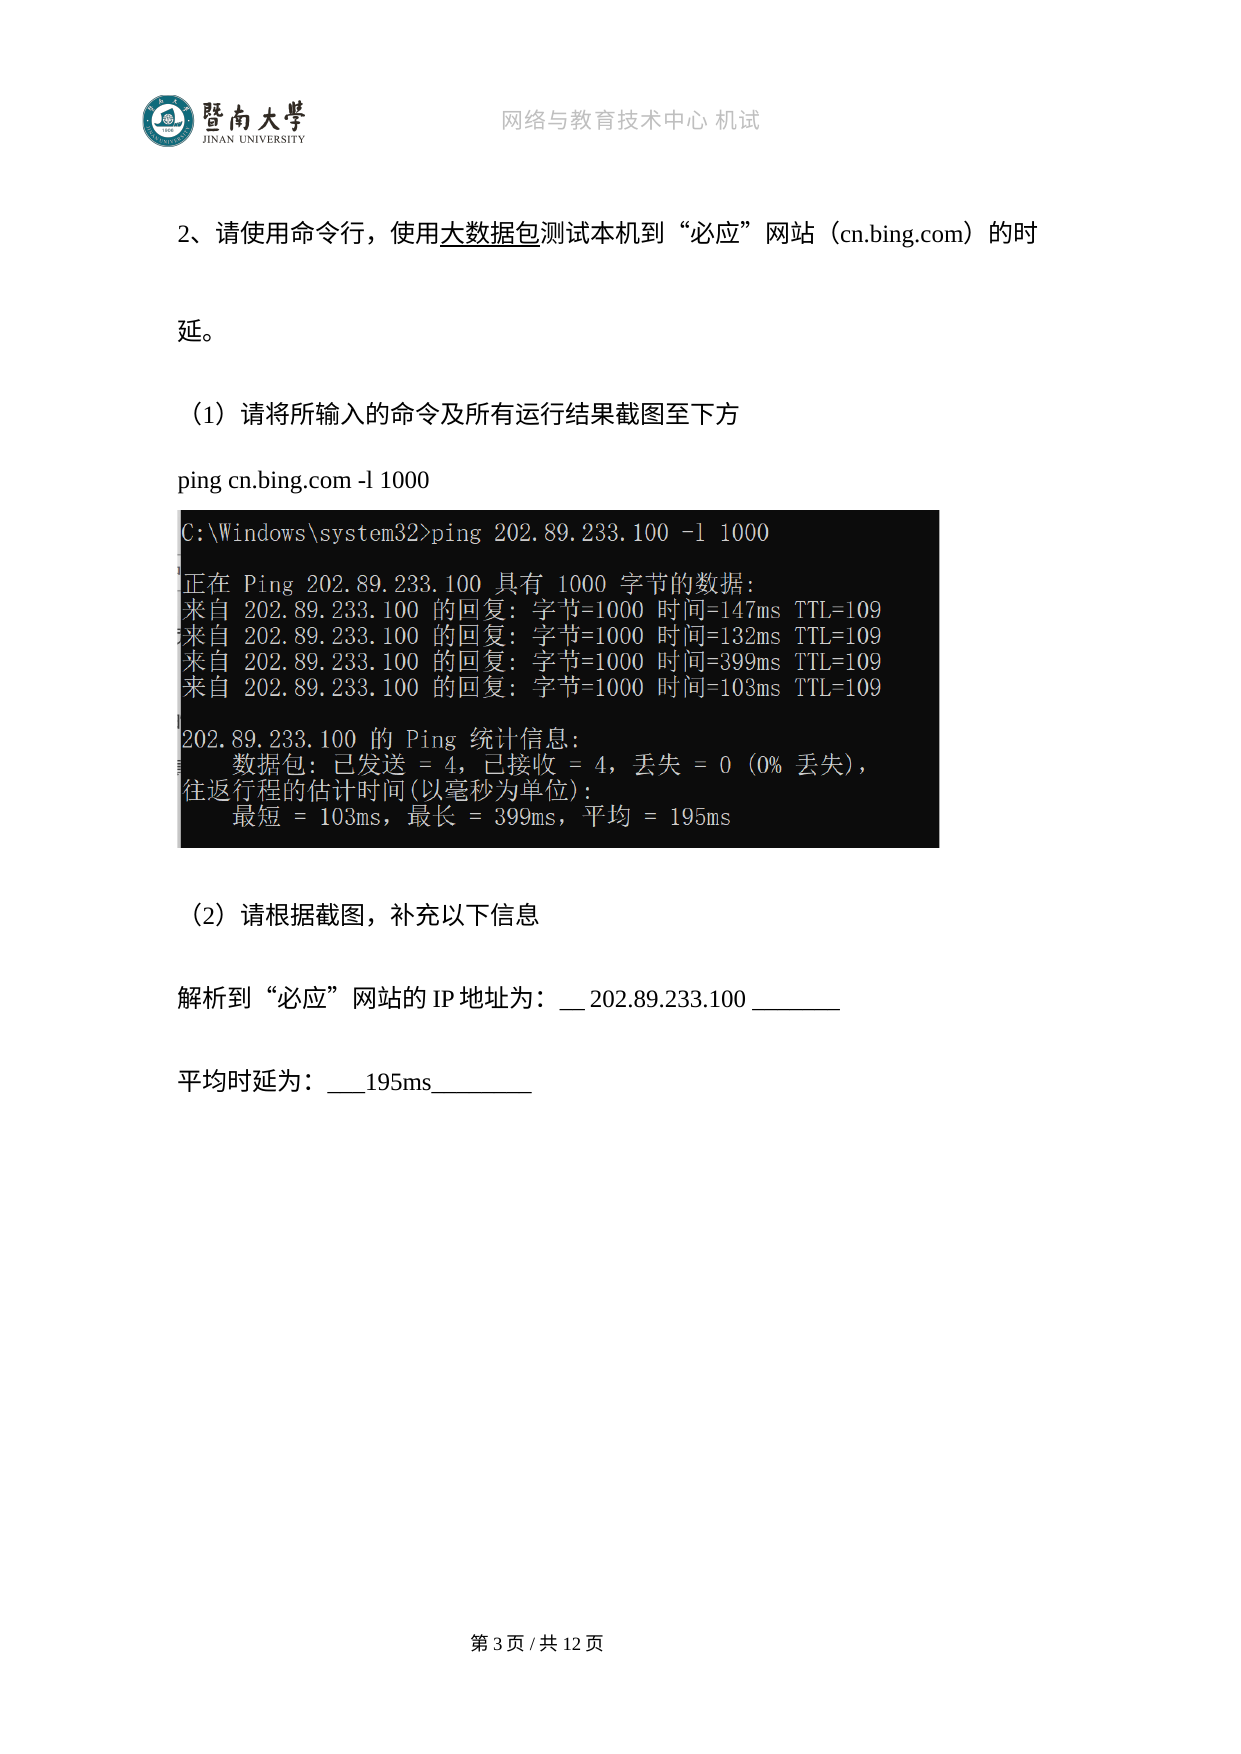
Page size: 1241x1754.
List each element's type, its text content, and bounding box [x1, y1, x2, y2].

text 解析到“必应”网站的IP地址为：__ 202.89.233.100 _______ [177, 964, 1063, 1029]
text （1）请将所输入的命令及所有运行结果截图至下方 [177, 380, 1063, 445]
picture [177, 510, 940, 848]
text 2、请使用命令行，使用大数据包测试本机到“必应”网站（cn.bing.com）的时延。 [177, 199, 1063, 362]
text （2）请根据截图，补充以下信息 [177, 881, 1063, 946]
text 平均时延为：___195ms________ [177, 1047, 1063, 1112]
picture [142, 95, 305, 147]
text ping cn.bing.com -l 1000 [177, 463, 1063, 496]
